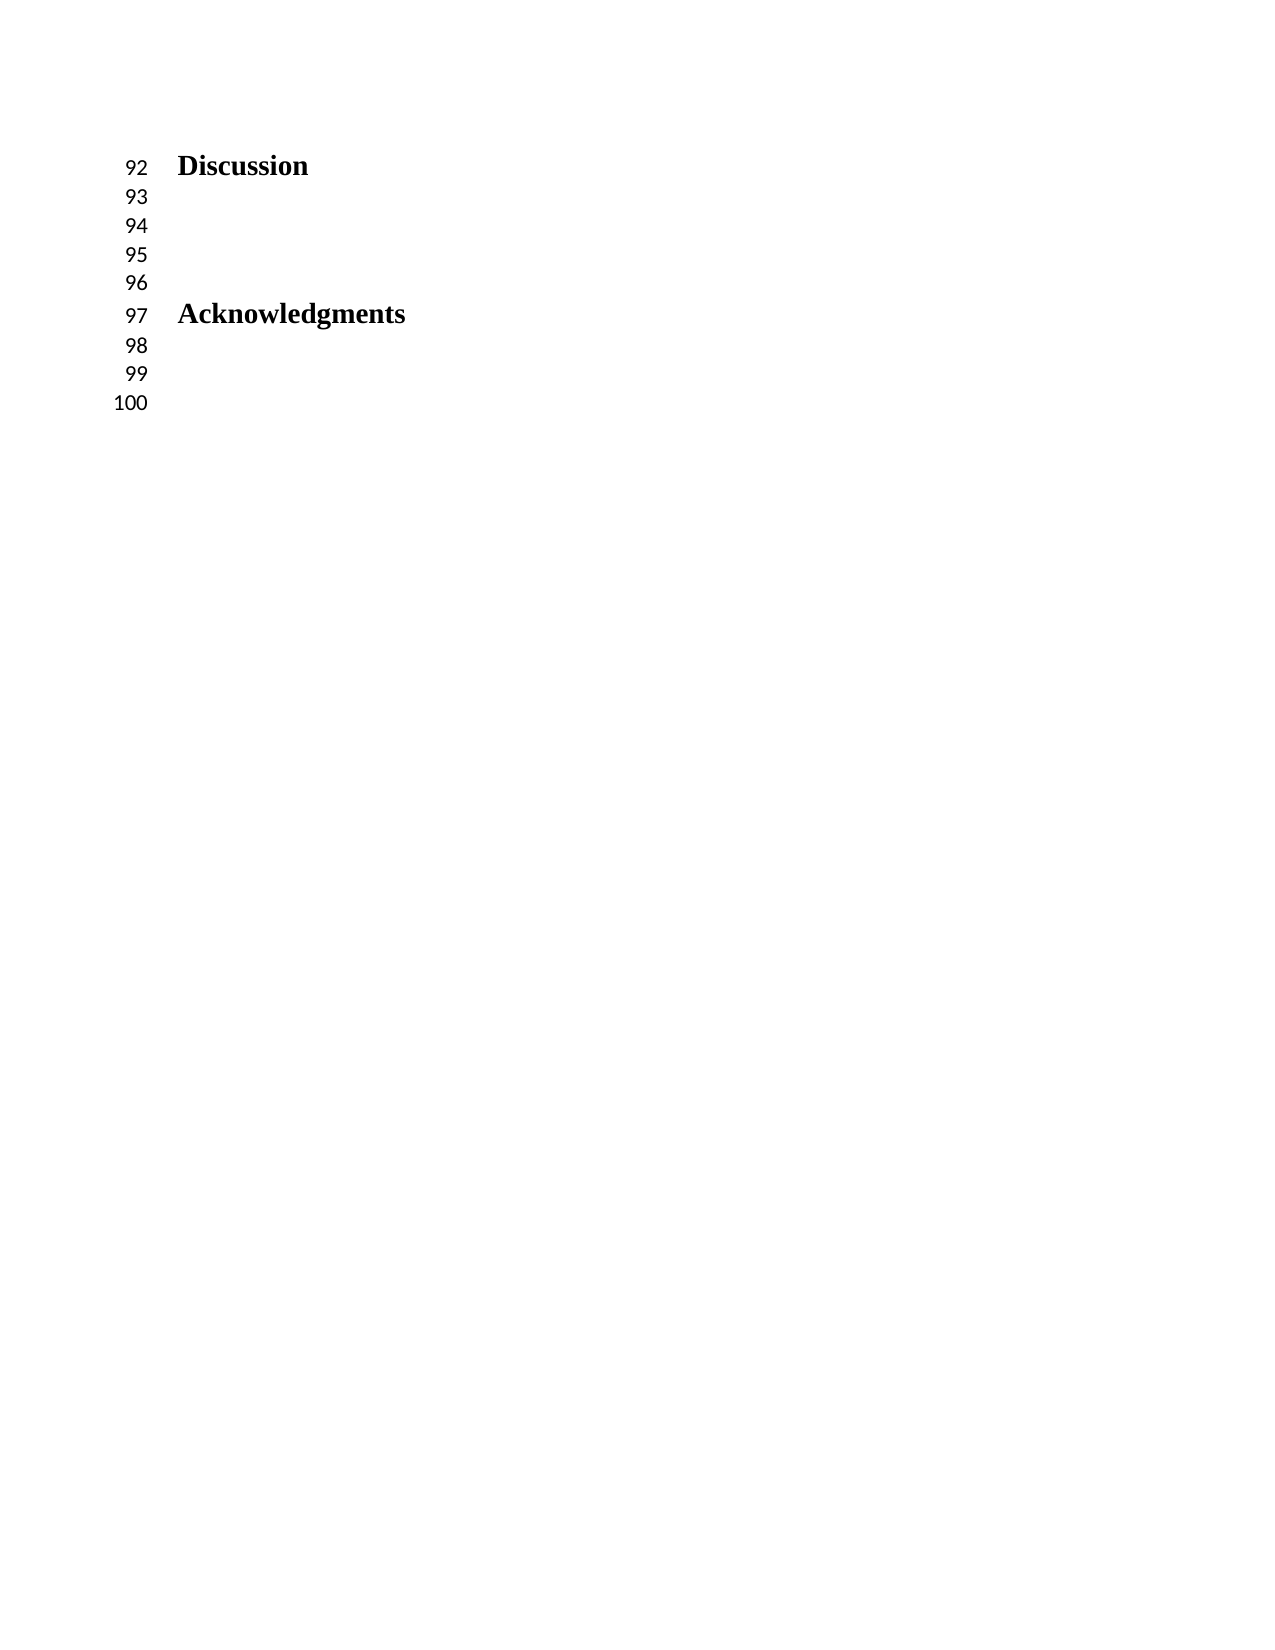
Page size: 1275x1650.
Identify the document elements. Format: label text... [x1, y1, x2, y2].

subtitle Discussion [177, 148, 1098, 181]
subtitle Acknowledgments [177, 296, 1098, 330]
